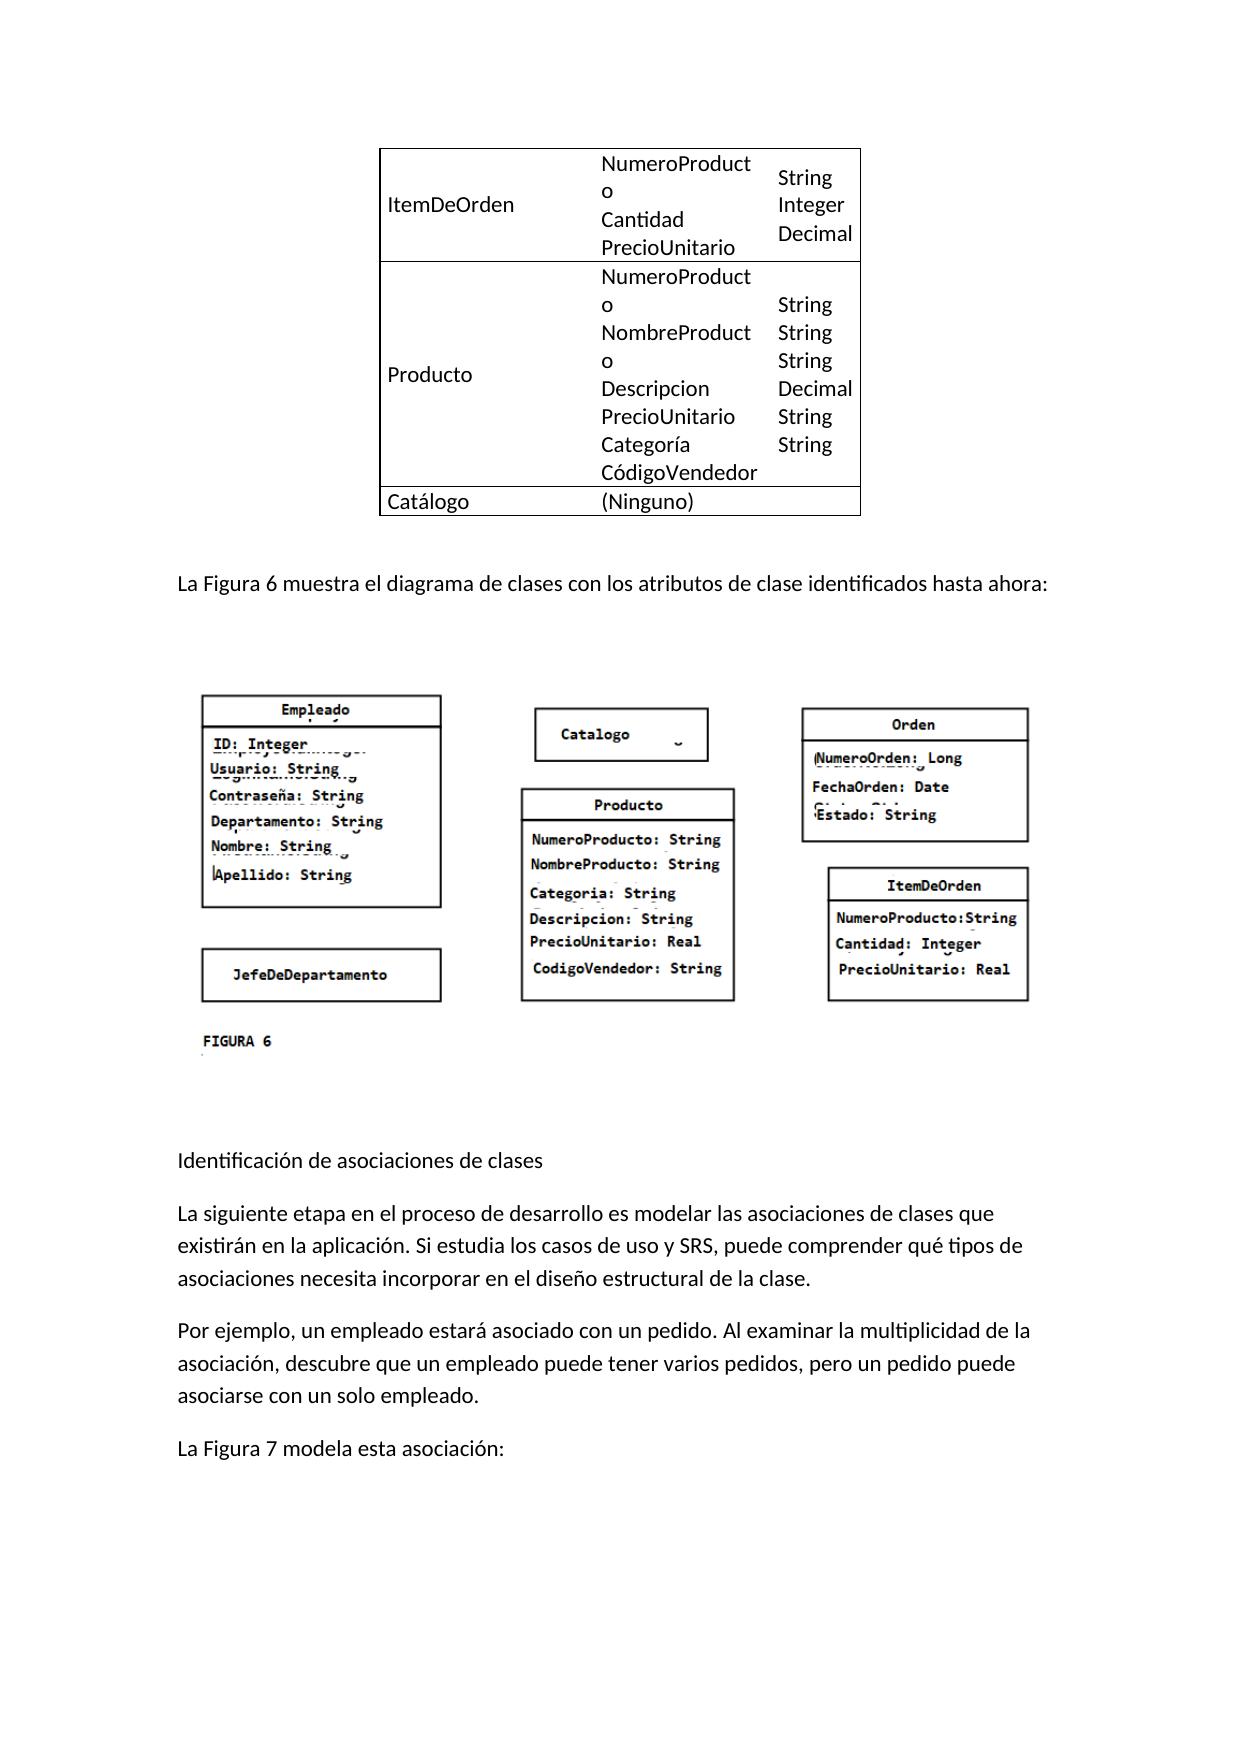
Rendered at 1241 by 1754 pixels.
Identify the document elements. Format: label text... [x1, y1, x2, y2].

table_cell (Ninguno) [594, 487, 771, 515]
table_cell ItemDeOrden [381, 149, 594, 261]
table_cell String String String Decimal String String [771, 262, 860, 486]
picture [177, 675, 1063, 1069]
text Por ejemplo, un empleado estará asociado con un pedido. Al examinar la multiplicidad de la asociación, descubre que un empleado puede tener varios pedidos, pero un pedido puede asociarse con un solo empleado. [177, 1317, 1063, 1409]
table_cell NumeroProducto NombreProducto Descripcion PrecioUnitario Categoría CódigoVendedor [594, 262, 771, 486]
text La Figura 7 modela esta asociación: [177, 1434, 1063, 1462]
table_cell Catálogo [381, 487, 594, 515]
table_cell Producto [381, 262, 594, 486]
table_cell NumeroProducto Cantidad PrecioUnitario [594, 149, 771, 261]
table_cell [771, 487, 860, 515]
text La siguiente etapa en el proceso de desarrollo es modelar las asociaciones de clases que existirán en la aplicación. Si estudia los casos de uso y SRS, puede comprender qué tipos de asociaciones necesita incorporar en el diseño estructural de la clase. [177, 1199, 1063, 1292]
text Identificación de asociaciones de clases [177, 1146, 1063, 1174]
table_cell String Integer Decimal [771, 149, 860, 261]
text La Figura 6 muestra el diagrama de clases con los atributos de clase identificados hasta ahora: [177, 569, 1063, 597]
